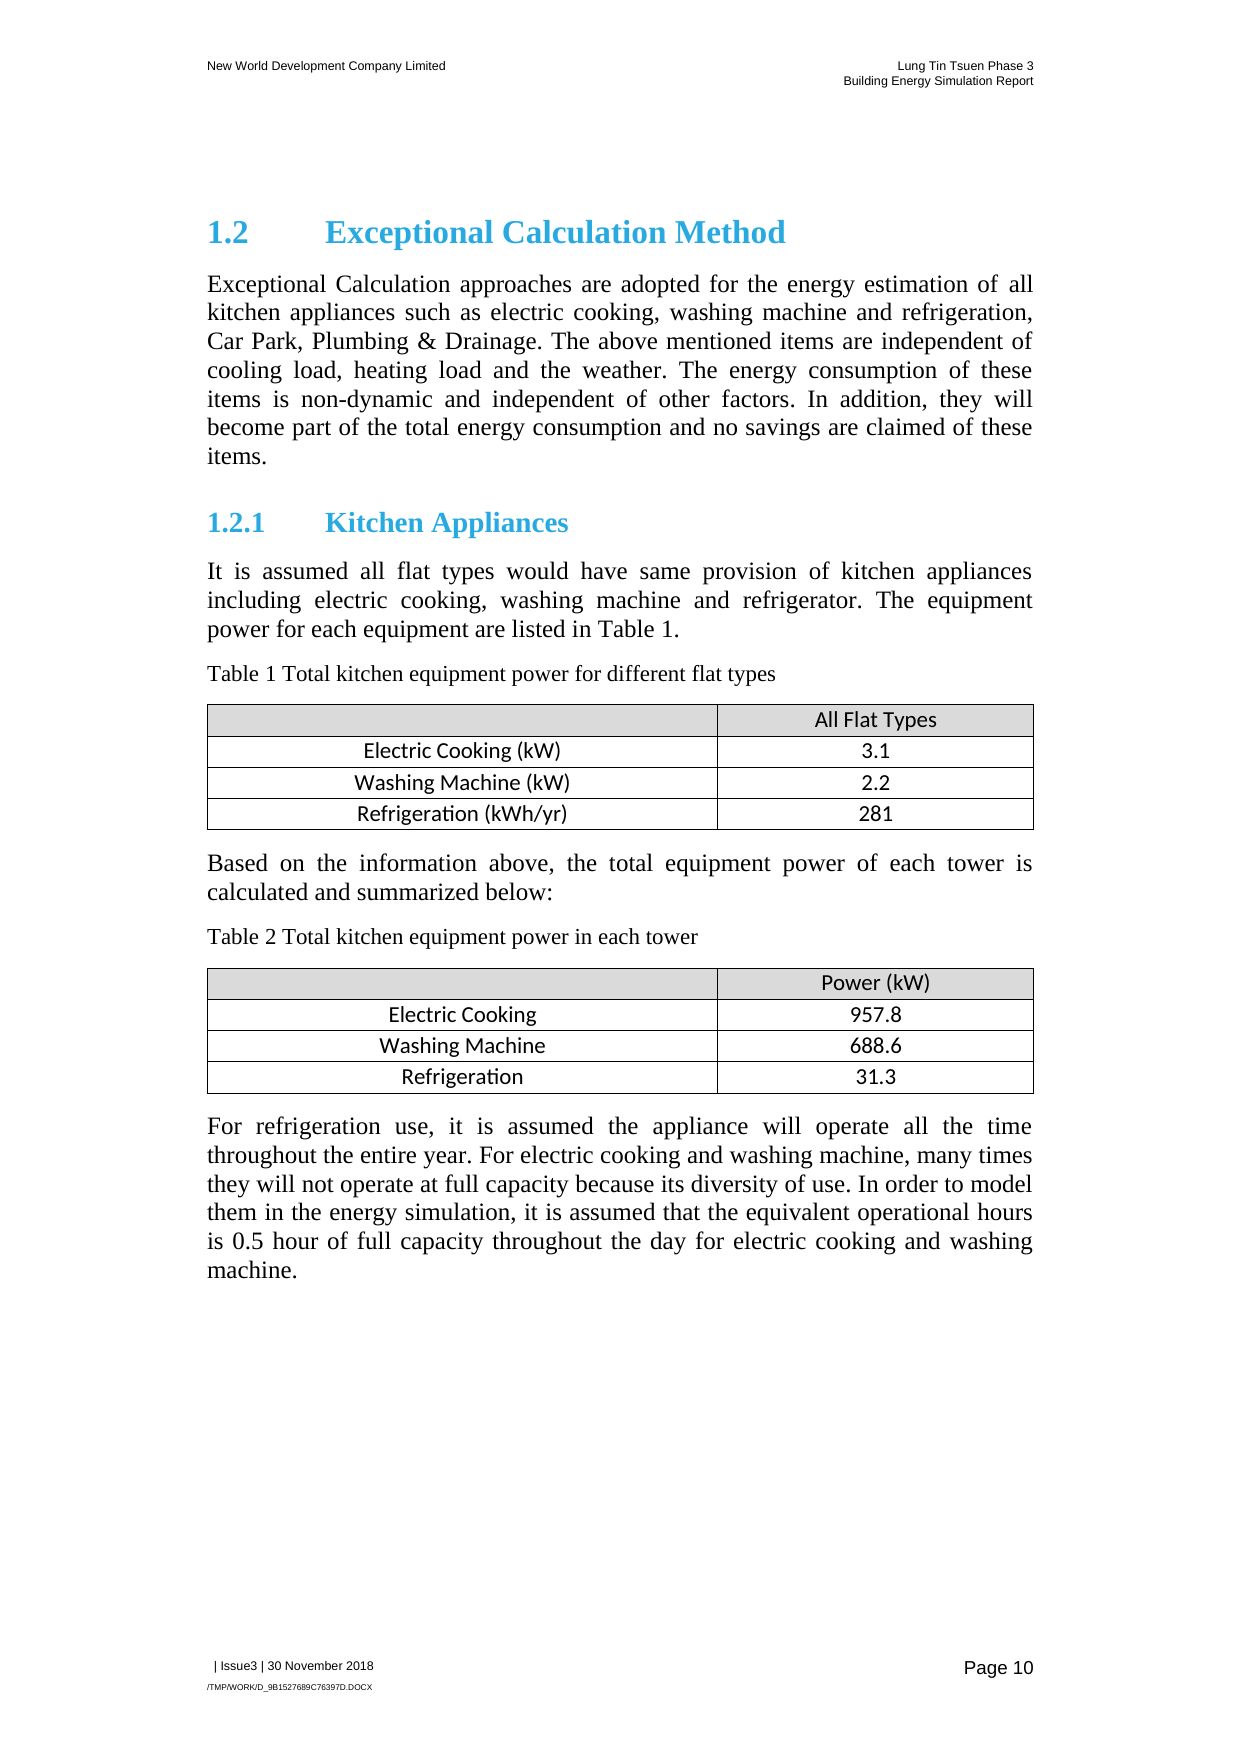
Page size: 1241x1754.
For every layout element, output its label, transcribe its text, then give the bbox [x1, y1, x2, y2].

table_header Power (kW) [718, 969, 1033, 999]
text Kitchen Appliances [207, 505, 1033, 539]
table_cell Electric Cooking (kW) [208, 737, 717, 767]
table_cell Electric Cooking [208, 1000, 717, 1030]
table_cell 2.2 [718, 768, 1033, 798]
table_cell 688.6 [718, 1031, 1033, 1061]
table_cell 281 [718, 799, 1033, 829]
table_cell 31.3 [718, 1062, 1033, 1092]
table_cell Washing Machine [208, 1031, 717, 1061]
text Based on the information above, the total equipment power of each tower is calculated and summarized below: [207, 848, 1033, 906]
table_cell Refrigeration [208, 1062, 717, 1092]
table_cell Washing Machine (kW) [208, 768, 717, 798]
text Exceptional Calculation approaches are adopted for the energy estimation of all kitchen appliances such as electric cooking, washing machine and refrigeration, Car Park, Plumbing & Drainage. The above mentioned items are independent of cooling load, heating load and the weather. The energy consumption of these items is non-dynamic and independent of other factors. In addition, they will become part of the total energy consumption and no savings are claimed of these items. [207, 269, 1033, 470]
table_header [208, 969, 717, 999]
text For refrigeration use, it is assumed the appliance will operate all the time throughout the entire year. For electric cooking and washing machine, many times they will not operate at full capacity because its diversity of use. In order to model them in the energy simulation, it is assumed that the equivalent operational hours is 0.5 hour of full capacity throughout the day for electric cooking and washing machine. [207, 1111, 1033, 1284]
text Exceptional Calculation Method [207, 213, 1033, 251]
table_cell 3.1 [718, 737, 1033, 767]
table_header [208, 705, 717, 736]
table_cell 957.8 [718, 1000, 1033, 1030]
table_cell Refrigeration (kWh/yr) [208, 799, 717, 829]
table_header All Flat Types [718, 705, 1033, 736]
